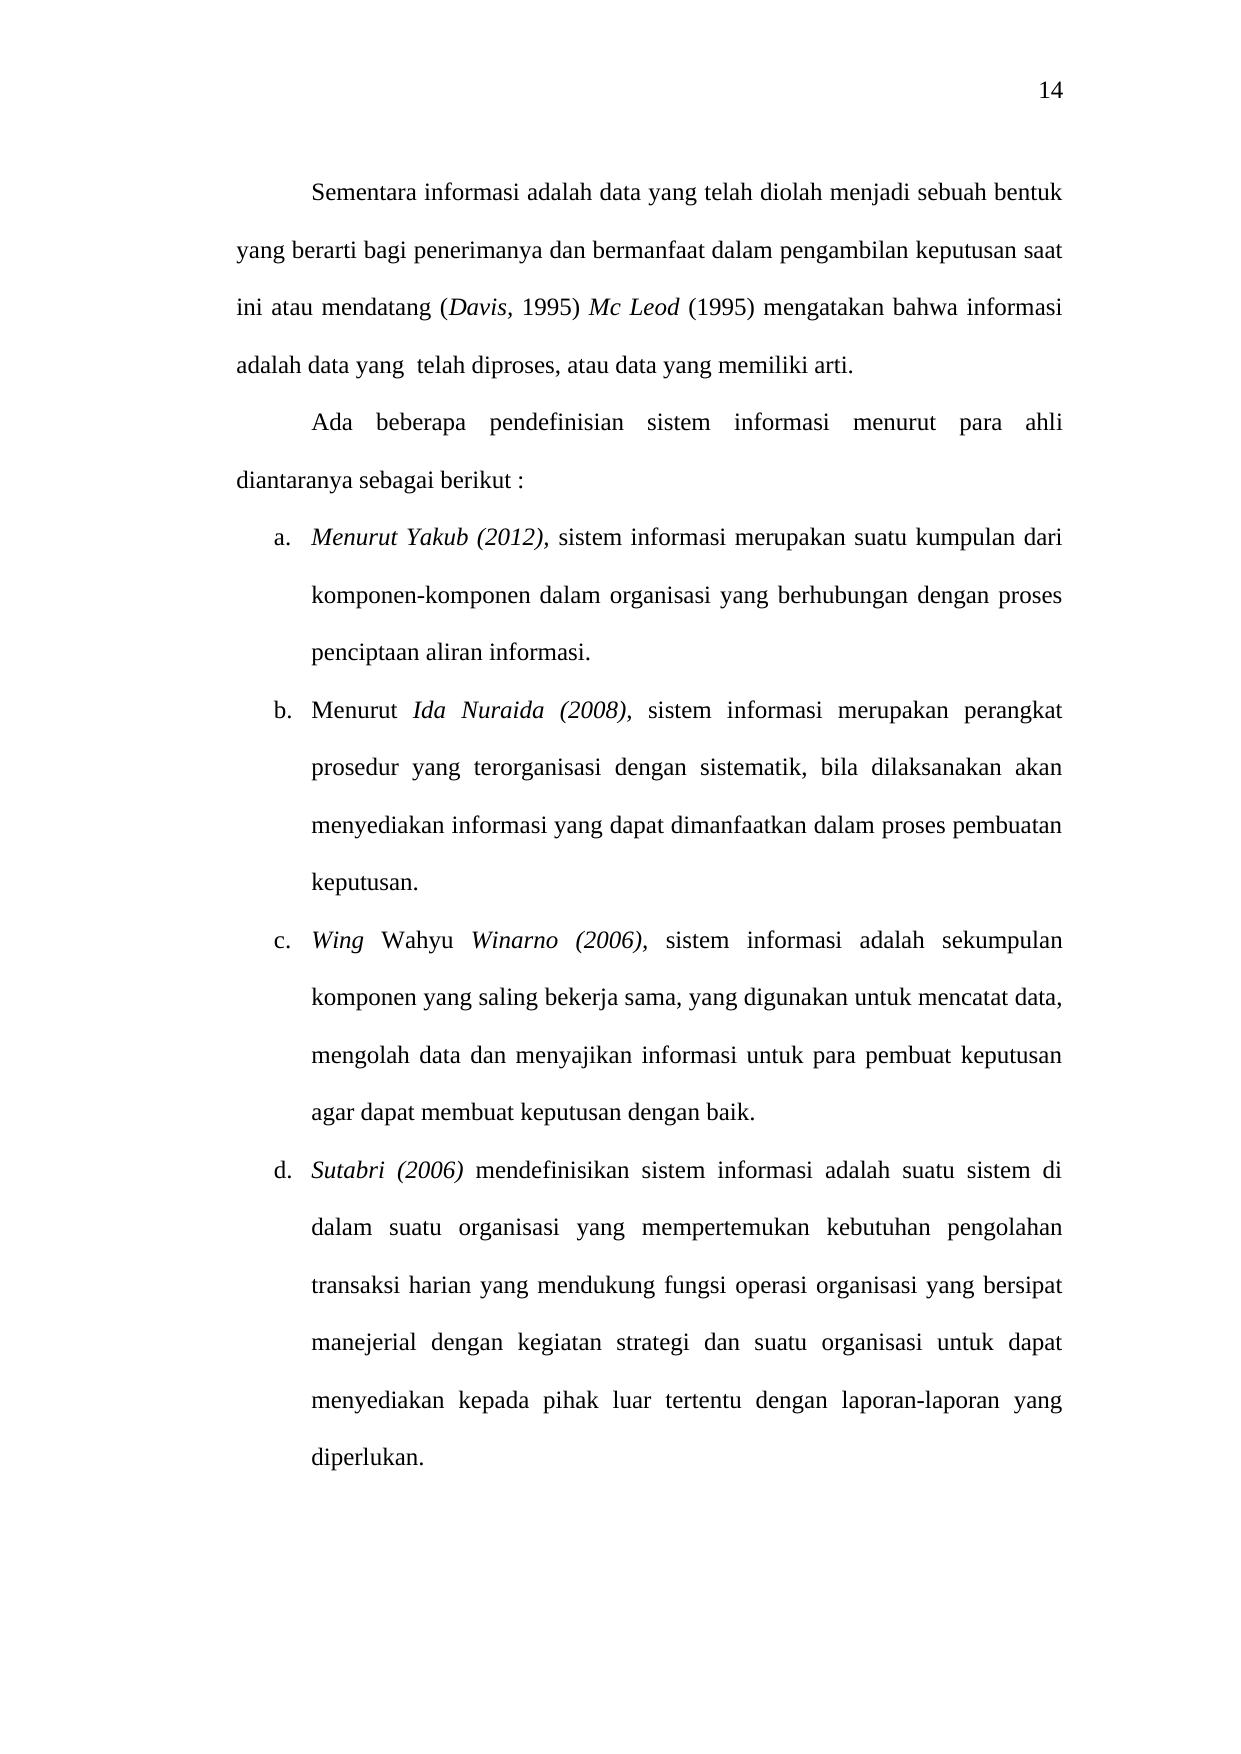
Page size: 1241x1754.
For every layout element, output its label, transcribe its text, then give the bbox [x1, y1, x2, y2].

text Ada beberapa pendefinisian sistem informasi menurut para ahli diantaranya sebagai berikut : [236, 407, 1063, 493]
text Sementara informasi adalah data yang telah diolah menjadi sebuah bentuk yang berarti bagi penerimanya dan bermanfaat dalam pengambilan keputusan saat ini atau mendatang (Davis, 1995) Mc Leod (1995) mengatakan bahwa informasi adalah data yang telah diproses, atau data yang memiliki arti. [236, 177, 1063, 378]
list Wing Wahyu Winarno (2006), sistem informasi adalah sekumpulan komponen yang saling bekerja sama, yang digunakan untuk mencatat data, mengolah data dan menyajikan informasi untuk para pembuat keputusan agar dapat membuat keputusan dengan baik. [274, 925, 1063, 1126]
list Menurut Yakub (2012), sistem informasi merupakan suatu kumpulan dari komponen-komponen dalam organisasi yang berhubungan dengan proses penciptaan aliran informasi. [274, 522, 1063, 666]
list Sutabri (2006) mendefinisikan sistem informasi adalah suatu sistem di dalam suatu organisasi yang mempertemukan kebutuhan pengolahan transaksi harian yang mendukung fungsi operasi organisasi yang bersipat manejerial dengan kegiatan strategi dan suatu organisasi untuk dapat menyediakan kepada pihak luar tertentu dengan laporan-laporan yang diperlukan. [274, 1155, 1063, 1471]
list Menurut Ida Nuraida (2008), sistem informasi merupakan perangkat prosedur yang terorganisasi dengan sistematik, bila dilaksanakan akan menyediakan informasi yang dapat dimanfaatkan dalam proses pembuatan keputusan. [274, 695, 1063, 896]
